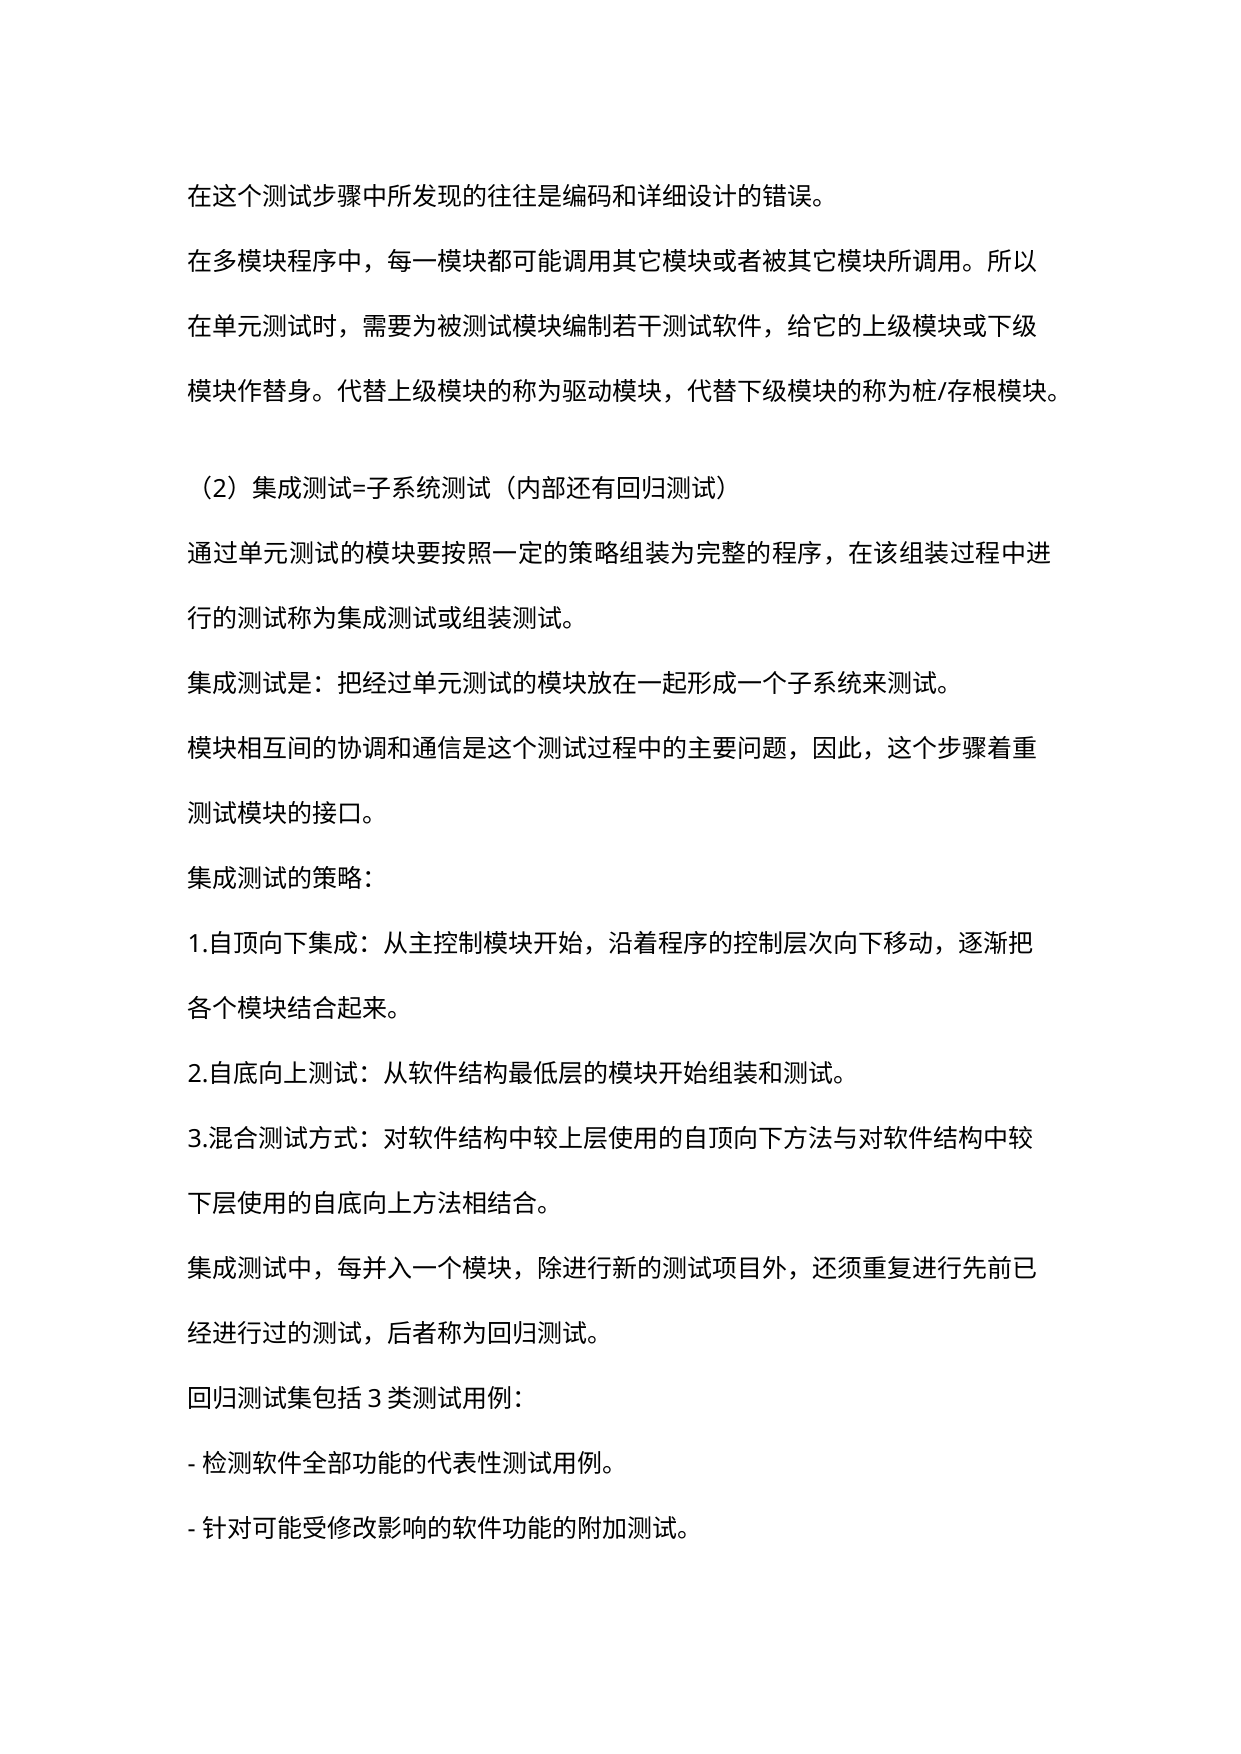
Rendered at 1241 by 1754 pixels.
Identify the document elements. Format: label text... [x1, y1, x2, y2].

text （2）集成测试=子系统测试（内部还有回归测试） [187, 454, 1053, 519]
text 通过单元测试的模块要按照一定的策略组装为完整的程序，在该组装过程中进行的测试称为集成测试或组装测试。 [187, 519, 1053, 649]
text 集成测试是：把经过单元测试的模块放在一起形成一个子系统来测试。 [187, 649, 1053, 714]
text 1.自顶向下集成：从主控制模块开始，沿着程序的控制层次向下移动，逐渐把各个模块结合起来。 [187, 909, 1053, 1039]
text 2.自底向上测试：从软件结构最低层的模块开始组装和测试。 [187, 1039, 1053, 1104]
text 模块相互间的协调和通信是这个测试过程中的主要问题，因此，这个步骤着重测试模块的接口。 [187, 714, 1053, 844]
text 在多模块程序中，每一模块都可能调用其它模块或者被其它模块所调用。所以在单元测试时，需要为被测试模块编制若干测试软件，给它的上级模块或下级模块作替身。代替上级模块的称为驱动模块，代替下级模块的称为桩/存根模块。 [187, 227, 1053, 422]
text 3.混合测试方式：对软件结构中较上层使用的自顶向下方法与对软件结构中较下层使用的自底向上方法相结合。 [187, 1104, 1053, 1234]
text 回归测试集包括3类测试用例： [187, 1364, 1053, 1429]
text 在这个测试步骤中所发现的往往是编码和详细设计的错误。 [187, 162, 1053, 227]
text - 针对可能受修改影响的软件功能的附加测试。 [187, 1494, 1053, 1559]
text 集成测试的策略： [187, 844, 1053, 909]
text 集成测试中，每并入一个模块，除进行新的测试项目外，还须重复进行先前已经进行过的测试，后者称为回归测试。 [187, 1234, 1053, 1364]
text - 检测软件全部功能的代表性测试用例。 [187, 1429, 1053, 1494]
